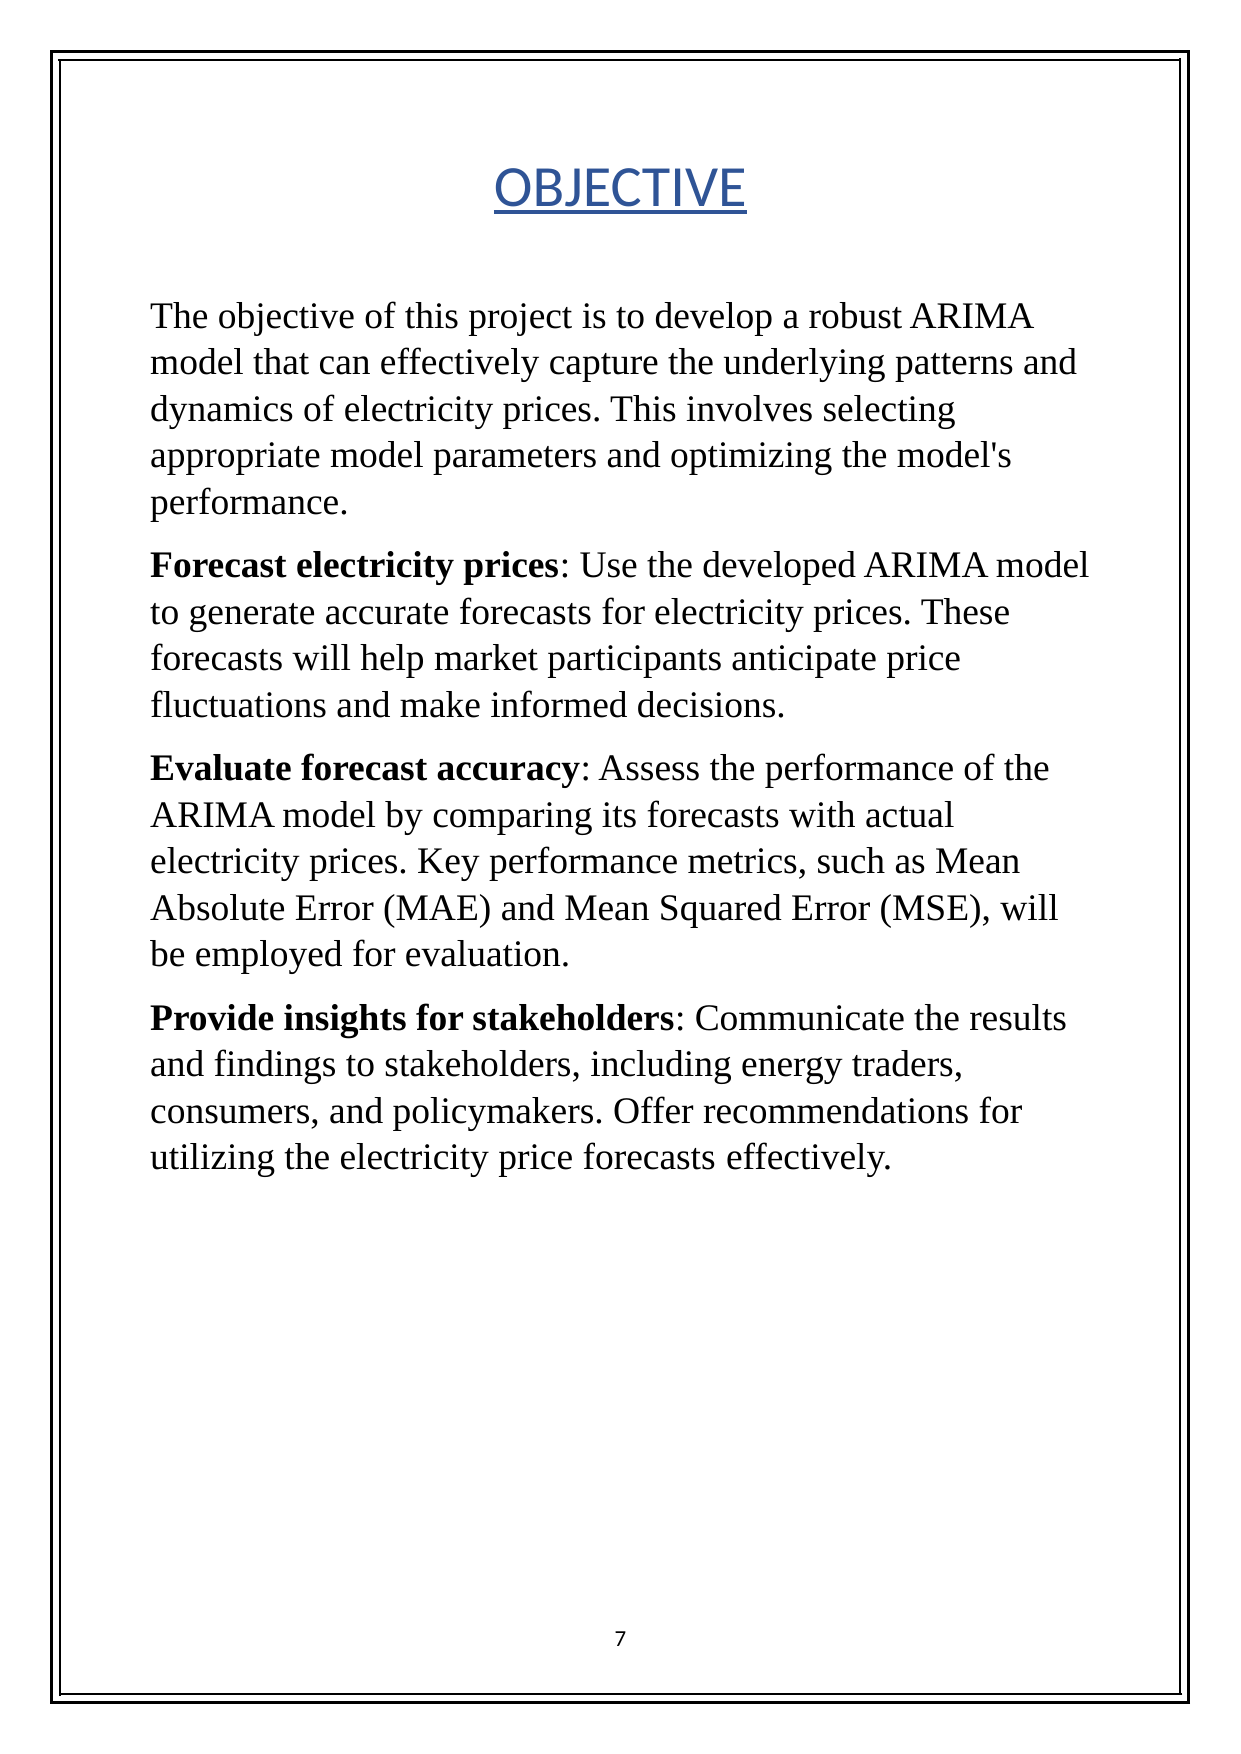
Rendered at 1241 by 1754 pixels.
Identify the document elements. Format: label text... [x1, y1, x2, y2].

text Provide insights for stakeholders: Communicate the results and findings to stakeholders, including energy traders, consumers, and policymakers. Offer recommendations for utilizing the electricity price forecasts effectively. [150, 995, 1090, 1178]
text Evaluate forecast accuracy: Assess the performance of the ARIMA model by comparing its forecasts with actual electricity prices. Key performance metrics, such as Mean Absolute Error (MAE) and Mean Squared Error (MSE), will be employed for evaluation. [150, 745, 1090, 975]
text Forecast electricity prices: Use the developed ARIMA model to generate accurate forecasts for electricity prices. These forecasts will help market participants anticipate price fluctuations and make informed decisions. [150, 542, 1090, 725]
subtitle OBJECTIVE [150, 150, 1090, 221]
text The objective of this project is to develop a robust ARIMA model that can effectively capture the underlying patterns and dynamics of electricity prices. This involves selecting appropriate model parameters and optimizing the model's performance. [150, 293, 1090, 522]
